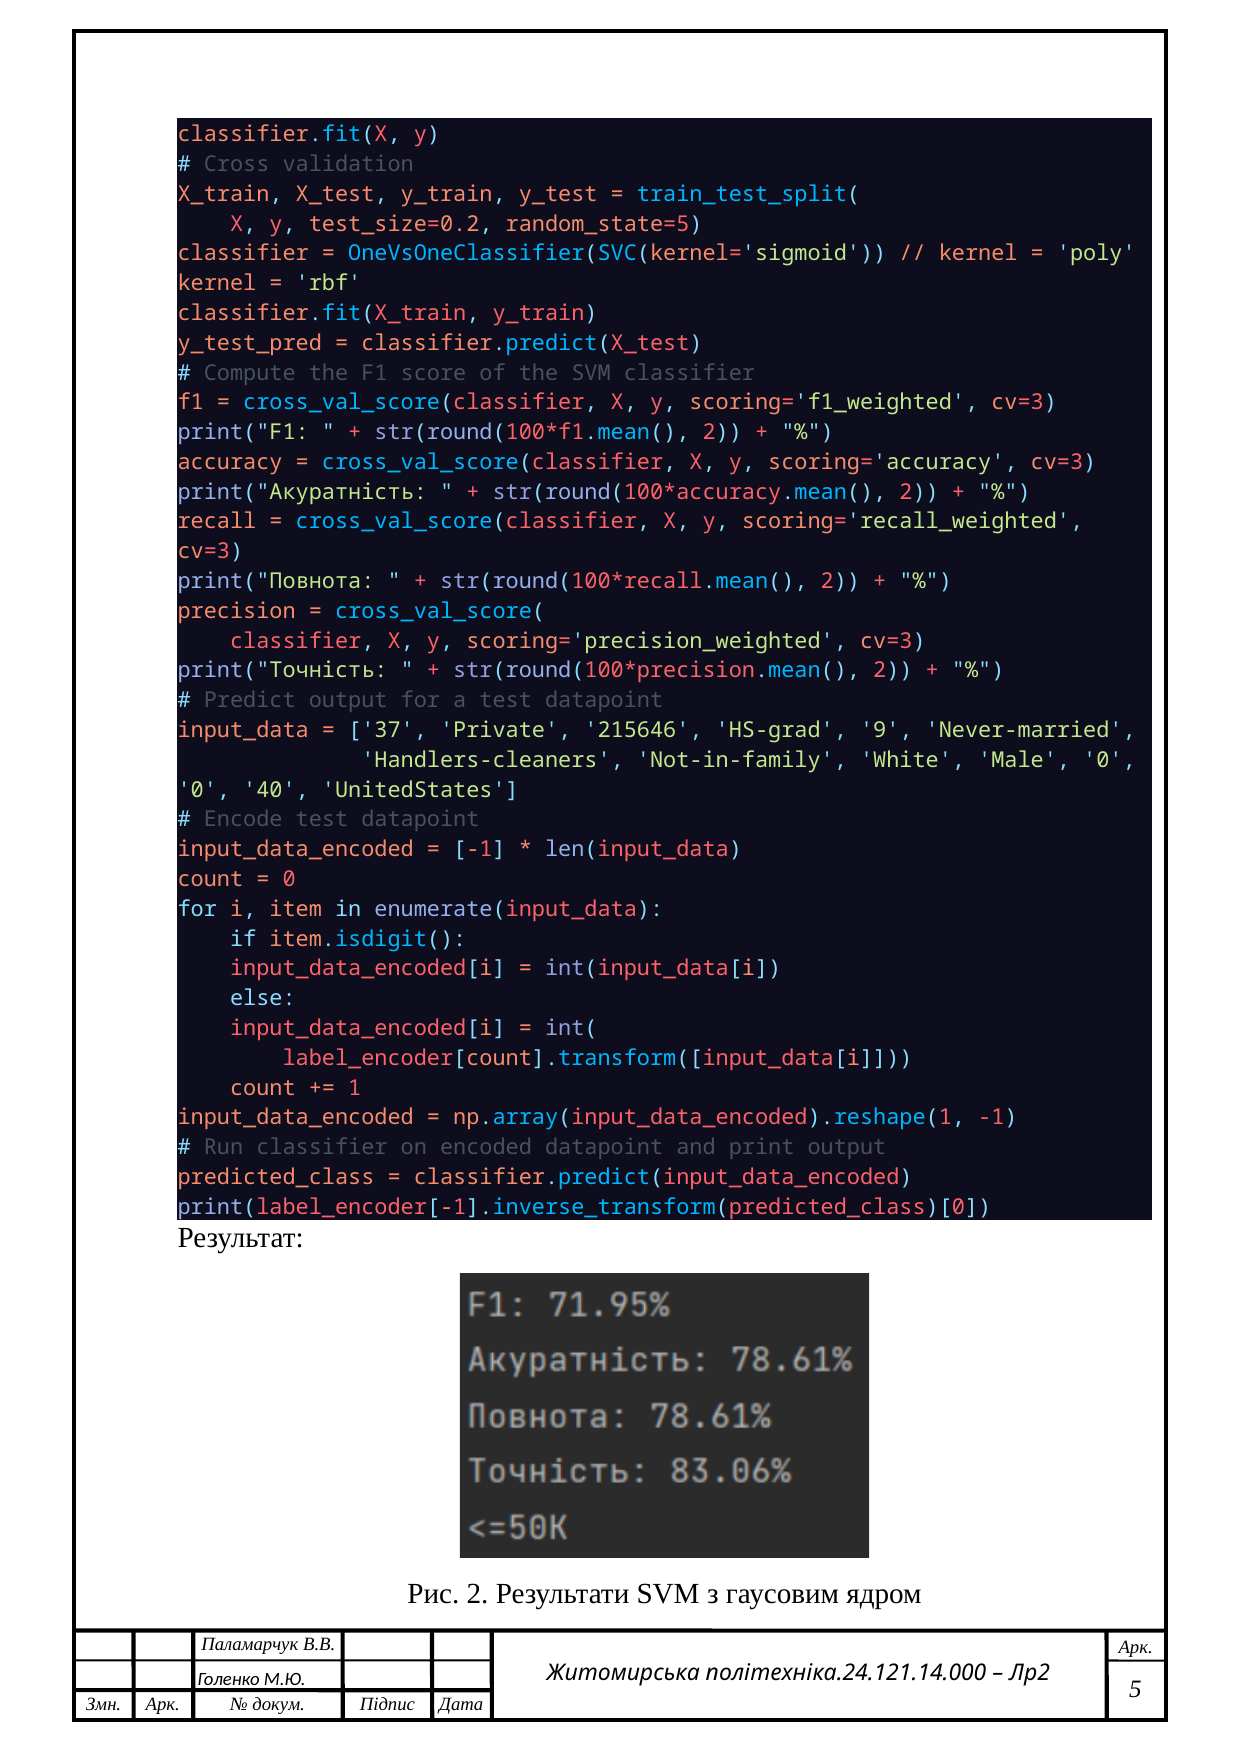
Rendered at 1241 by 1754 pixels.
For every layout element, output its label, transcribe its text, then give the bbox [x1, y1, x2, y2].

text y_test_pred = classifier.predict(X_test) [177, 327, 1152, 356]
picture [459, 1273, 870, 1558]
text input_data_encoded[i] = int( [177, 1012, 1152, 1042]
text predicted_class = classifier.predict(input_data_encoded) [177, 1161, 1152, 1191]
text input_data_encoded = [-1] * len(input_data) [177, 833, 1152, 863]
text else: [177, 982, 1152, 1012]
text input_data_encoded[i] = int(input_data[i]) [177, 952, 1152, 982]
text recall = cross_val_score(classifier, X, y, scoring='recall_weighted', cv=3) [177, 505, 1152, 565]
text classifier, X, y, scoring='precision_weighted', cv=3) [177, 624, 1152, 654]
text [177, 237, 1152, 297]
text print("Повнота: " + str(round(100*recall.mean(), 2)) + "%") [177, 565, 1152, 595]
text print("Точність: " + str(round(100*precision.mean(), 2)) + "%") [177, 654, 1152, 684]
text # Compute the F1 score of the SVM classifier [177, 356, 1152, 386]
text count = 0 [177, 863, 1152, 893]
text label_encoder[count].transform([input_data[i]])) [177, 1042, 1152, 1071]
text input_data = ['37', 'Private', '215646', 'HS-grad', '9', 'Never-married', [177, 714, 1152, 744]
text Рис. 2. Результати SVM з гаусовим ядром [177, 1576, 1152, 1610]
text print("F1: " + str(round(100*f1.mean(), 2)) + "%") [177, 416, 1152, 446]
text for i, item in enumerate(input_data): [177, 893, 1152, 922]
text f1 = cross_val_score(classifier, X, y, scoring='f1_weighted', cv=3) [177, 386, 1152, 416]
text X_train, X_test, y_train, y_test = train_test_split( [177, 178, 1152, 207]
text X, y, test_size=0.2, random_state=5) [177, 207, 1152, 237]
text # Run classifier on encoded datapoint and print output [177, 1131, 1152, 1161]
text # Predict output for a test datapoint [177, 684, 1152, 714]
text Результат: [177, 1220, 1152, 1254]
text 'Handlers-cleaners', 'Not-in-family', 'White', 'Male', '0', '0', '40', 'UnitedStates'] [177, 744, 1152, 803]
text classifier.fit(X, y) [177, 118, 1152, 148]
text print("Акуратність: " + str(round(100*accuracy.mean(), 2)) + "%") [177, 476, 1152, 505]
text accuracy = cross_val_score(classifier, X, y, scoring='accuracy', cv=3) [177, 446, 1152, 476]
text if item.isdigit(): [177, 922, 1152, 952]
text precision = cross_val_score( [177, 595, 1152, 624]
text classifier.fit(X_train, y_train) [177, 297, 1152, 327]
text # Cross validation [177, 148, 1152, 178]
text print(label_encoder[-1].inverse_transform(predicted_class)[0]) [177, 1191, 1152, 1220]
text # Encode test datapoint [177, 803, 1152, 833]
text count += 1 [177, 1071, 1152, 1101]
text input_data_encoded = np.array(input_data_encoded).reshape(1, -1) [177, 1101, 1152, 1131]
